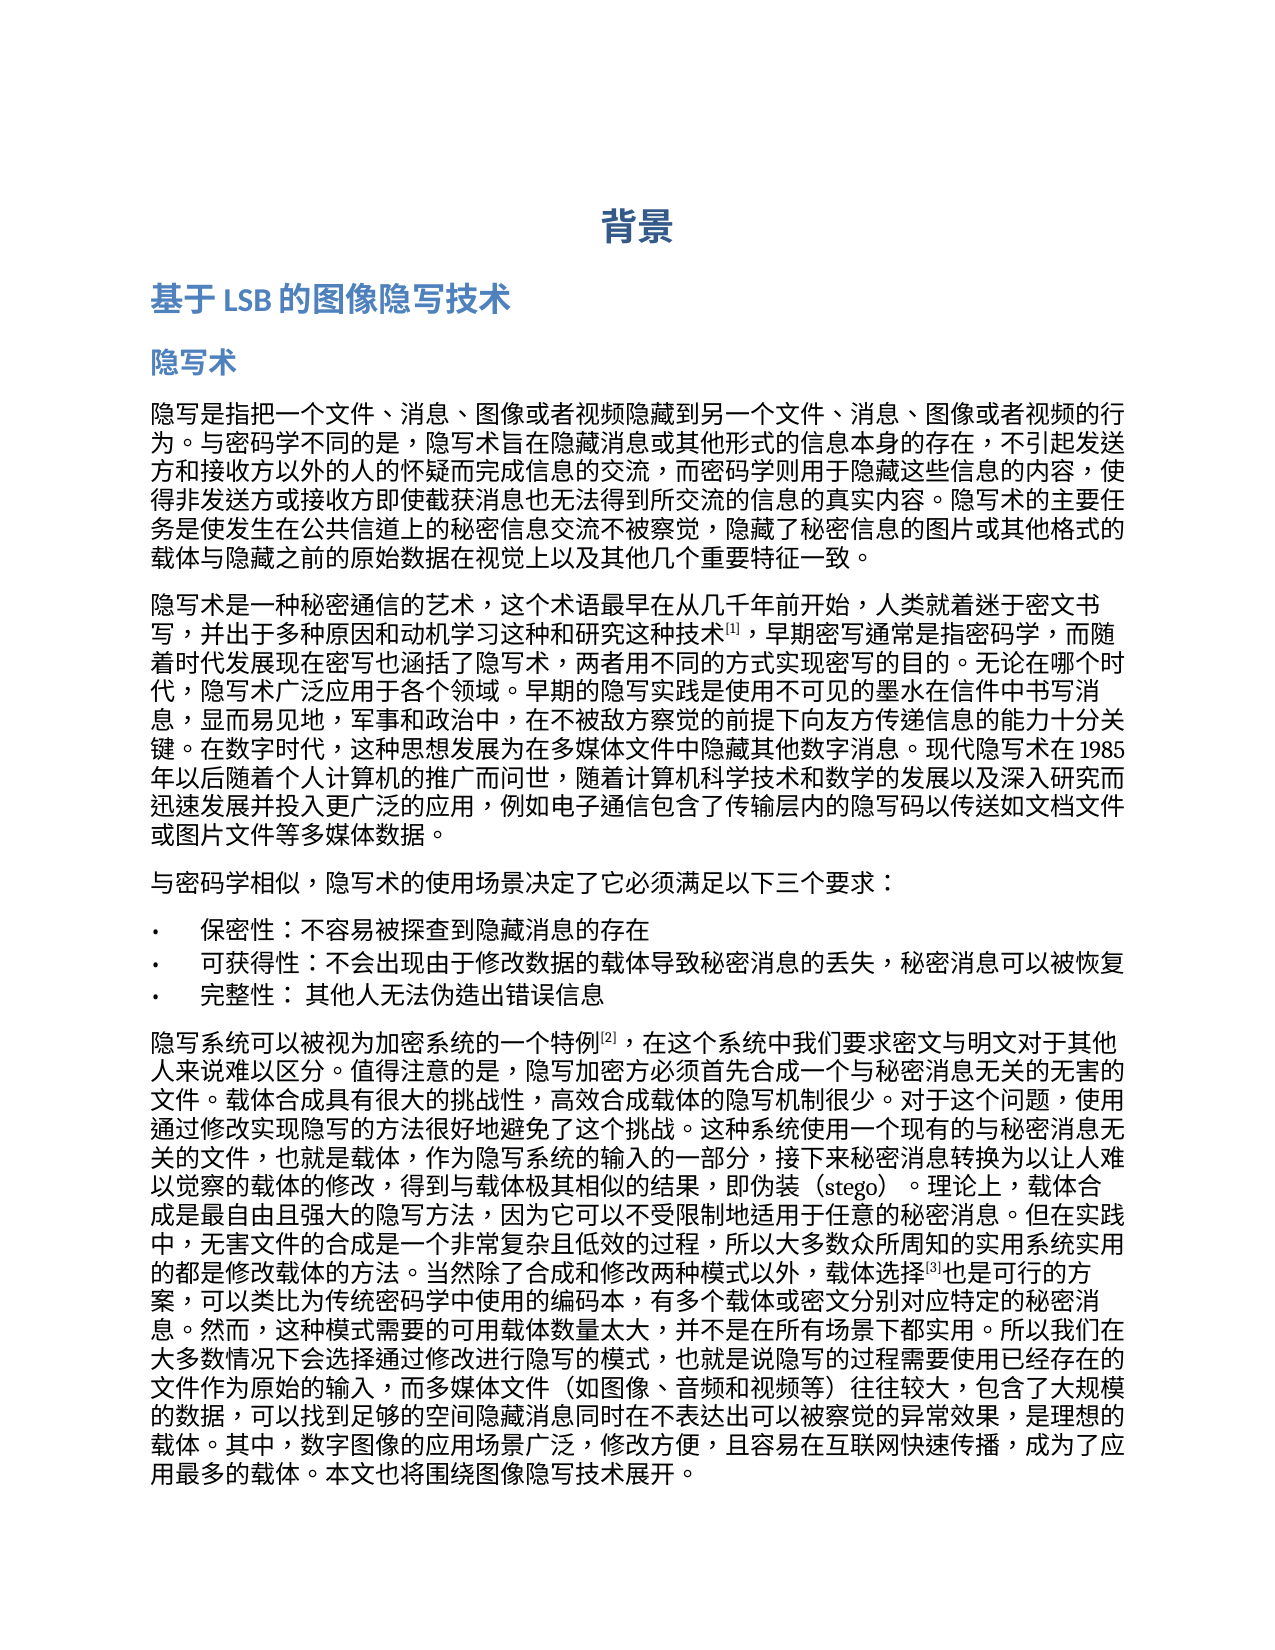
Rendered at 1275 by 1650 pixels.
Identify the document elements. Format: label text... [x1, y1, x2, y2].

text 隐写是指把一个文件、消息、图像或者视频隐藏到另一个文件、消息、图像或者视频的行为。与密码学不同的是，隐写术旨在隐藏消息或其他形式的信息本身的存在，不引起发送方和接收方以外的人的怀疑而完成信息的交流，而密码学则用于隐藏这些信息的内容，使得非发送方或接收方即使截获消息也无法得到所交流的信息的真实内容。隐写术的主要任务是使发生在公共信道上的秘密信息交流不被察觉，隐藏了秘密信息的图片或其他格式的载体与隐藏之前的原始数据在视觉上以及其他几个重要特征一致。 [150, 401, 1125, 573]
text 隐写系统可以被视为加密系统的一个特例[2]，在这个系统中我们要求密文与明文对于其他人来说难以区分。值得注意的是，隐写加密方必须首先合成一个与秘密消息无关的无害的文件。载体合成具有很大的挑战性，高效合成载体的隐写机制很少。对于这个问题，使用通过修改实现隐写的方法很好地避免了这个挑战。这种系统使用一个现有的与秘密消息无关的文件，也就是载体，作为隐写系统的输入的一部分，接下来秘密消息转换为以让人难以觉察的载体的修改，得到与载体极其相似的结果，即伪装（stego）。理论上，载体合成是最自由且强大的隐写方法，因为它可以不受限制地适用于任意的秘密消息。但在实践中，无害文件的合成是一个非常复杂且低效的过程，所以大多数众所周知的实用系统实用的都是修改载体的方法。当然除了合成和修改两种模式以外，载体选择[3]也是可行的方案，可以类比为传统密码学中使用的编码本，有多个载体或密文分别对应特定的秘密消息。然而，这种模式需要的可用载体数量太大，并不是在所有场景下都实用。所以我们在大多数情况下会选择通过修改进行隐写的模式，也就是说隐写的过程需要使用已经存在的文件作为原始的输入，而多媒体文件（如图像、音频和视频等）往往较大，包含了大规模的数据，可以找到足够的空间隐藏消息同时在不表达出可以被察觉的异常效果，是理想的载体。其中，数字图像的应用场景广泛，修改方便，且容易在互联网快速传播，成为了应用最多的载体。本文也将围绕图像隐写技术展开。 [150, 1029, 1125, 1489]
text 隐写术是一种秘密通信的艺术，这个术语最早在从几千年前开始，人类就着迷于密文书写，并出于多种原因和动机学习这种和研究这种技术[1]，早期密写通常是指密码学，而随着时代发展现在密写也涵括了隐写术，两者用不同的方式实现密写的目的。无论在哪个时代，隐写术广泛应用于各个领域。早期的隐写实践是使用不可见的墨水在信件中书写消息，显而易见地，军事和政治中，在不被敌方察觉的前提下向友方传递信息的能力十分关键。在数字时代，这种思想发展为在多媒体文件中隐藏其他数字消息。现代隐写术在1985年以后随着个人计算机的推广而问世，随着计算机科学技术和数学的发展以及深入研究而迅速发展并投入更广泛的应用，例如电子通信包含了传输层内的隐写码以传送如文档文件或图片文件等多媒体数据。 [150, 592, 1125, 851]
subtitle 基于LSB的图像隐写技术 [150, 276, 1125, 321]
text 与密码学相似，隐写术的使用场景决定了它必须满足以下三个要求： [150, 869, 1125, 898]
title 背景 [150, 200, 1125, 251]
list 保密性：不容易被探查到隐藏消息的存在 [150, 917, 1125, 946]
list 可获得性：不会出现由于修改数据的载体导致秘密消息的丢失，秘密消息可以被恢复 [150, 949, 1125, 978]
list 完整性： 其他人无法伪造出错误信息 [150, 982, 1125, 1011]
subtitle 隐写术 [150, 342, 1125, 382]
